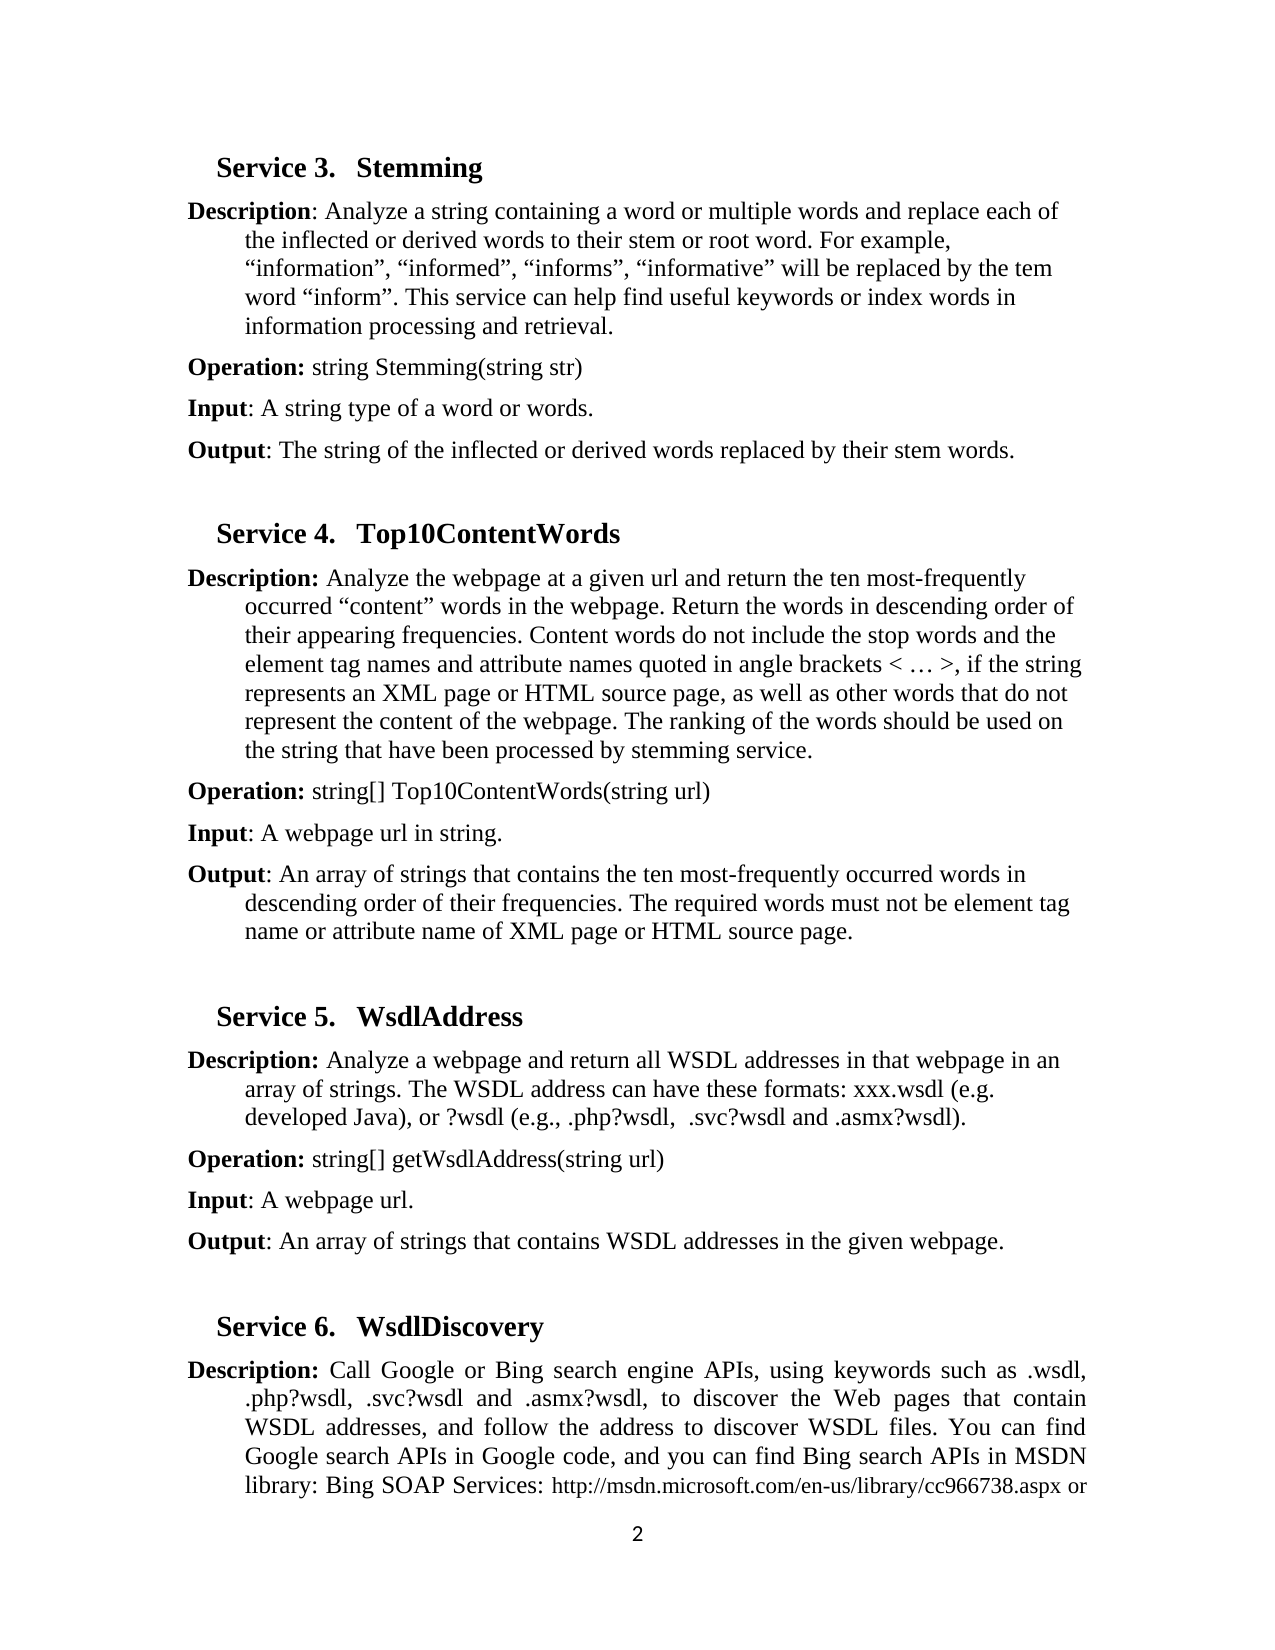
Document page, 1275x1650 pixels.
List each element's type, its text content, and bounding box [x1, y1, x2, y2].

text Input: A webpage url in string. [187, 818, 1087, 846]
text Operation: string[] getWsdlAddress(string url) [187, 1144, 1087, 1172]
text Input: A webpage url. [187, 1185, 1087, 1214]
list WsdlDiscovery [216, 1309, 1087, 1342]
list Stemming [216, 150, 1087, 183]
list WsdlAddress [216, 999, 1087, 1032]
text Input: A string type of a word or words. [187, 393, 1087, 422]
text Output: The string of the inflected or derived words replaced by their stem words. [187, 435, 1087, 463]
text Output: An array of strings that contains the ten most-frequently occurred words in descending order of their frequencies. The required words must not be element tag name or attribute name of XML page or HTML source page. [187, 859, 1087, 945]
text Output: An array of strings that contains WSDL addresses in the given webpage. [187, 1226, 1087, 1255]
text Operation: string Stemming(string str) [187, 352, 1087, 381]
text Operation: string[] Top10ContentWords(string url) [187, 776, 1087, 805]
list Top10ContentWords [216, 517, 1087, 550]
text Description: Analyze a string containing a word or multiple words and replace each of the inflected or derived words to their stem or root word. For example, “information”, “informed”, “informs”, “informative” will be replaced by the tem word “inform”. This service can help find useful keywords or index words in information processing and retrieval. [187, 196, 1087, 340]
text Description: Analyze the webpage at a given url and return the ten most-frequently occurred “content” words in the webpage. Return the words in descending order of their appearing frequencies. Content words do not include the stop words and the element tag names and attribute names quoted in angle brackets < … >, if the string represents an XML page or HTML source page, as well as other words that do not represent the content of the webpage. The ranking of the words should be used on the string that have been processed by stemming service. [187, 563, 1087, 764]
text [187, 1355, 1087, 1498]
text Description: Analyze a webpage and return all WSDL addresses in that webpage in an array of strings. The WSDL address can have these formats: xxx.wsdl (e.g. developed Java), or ?wsdl (e.g., .php?wsdl, .svc?wsdl and .asmx?wsdl). [187, 1045, 1087, 1131]
